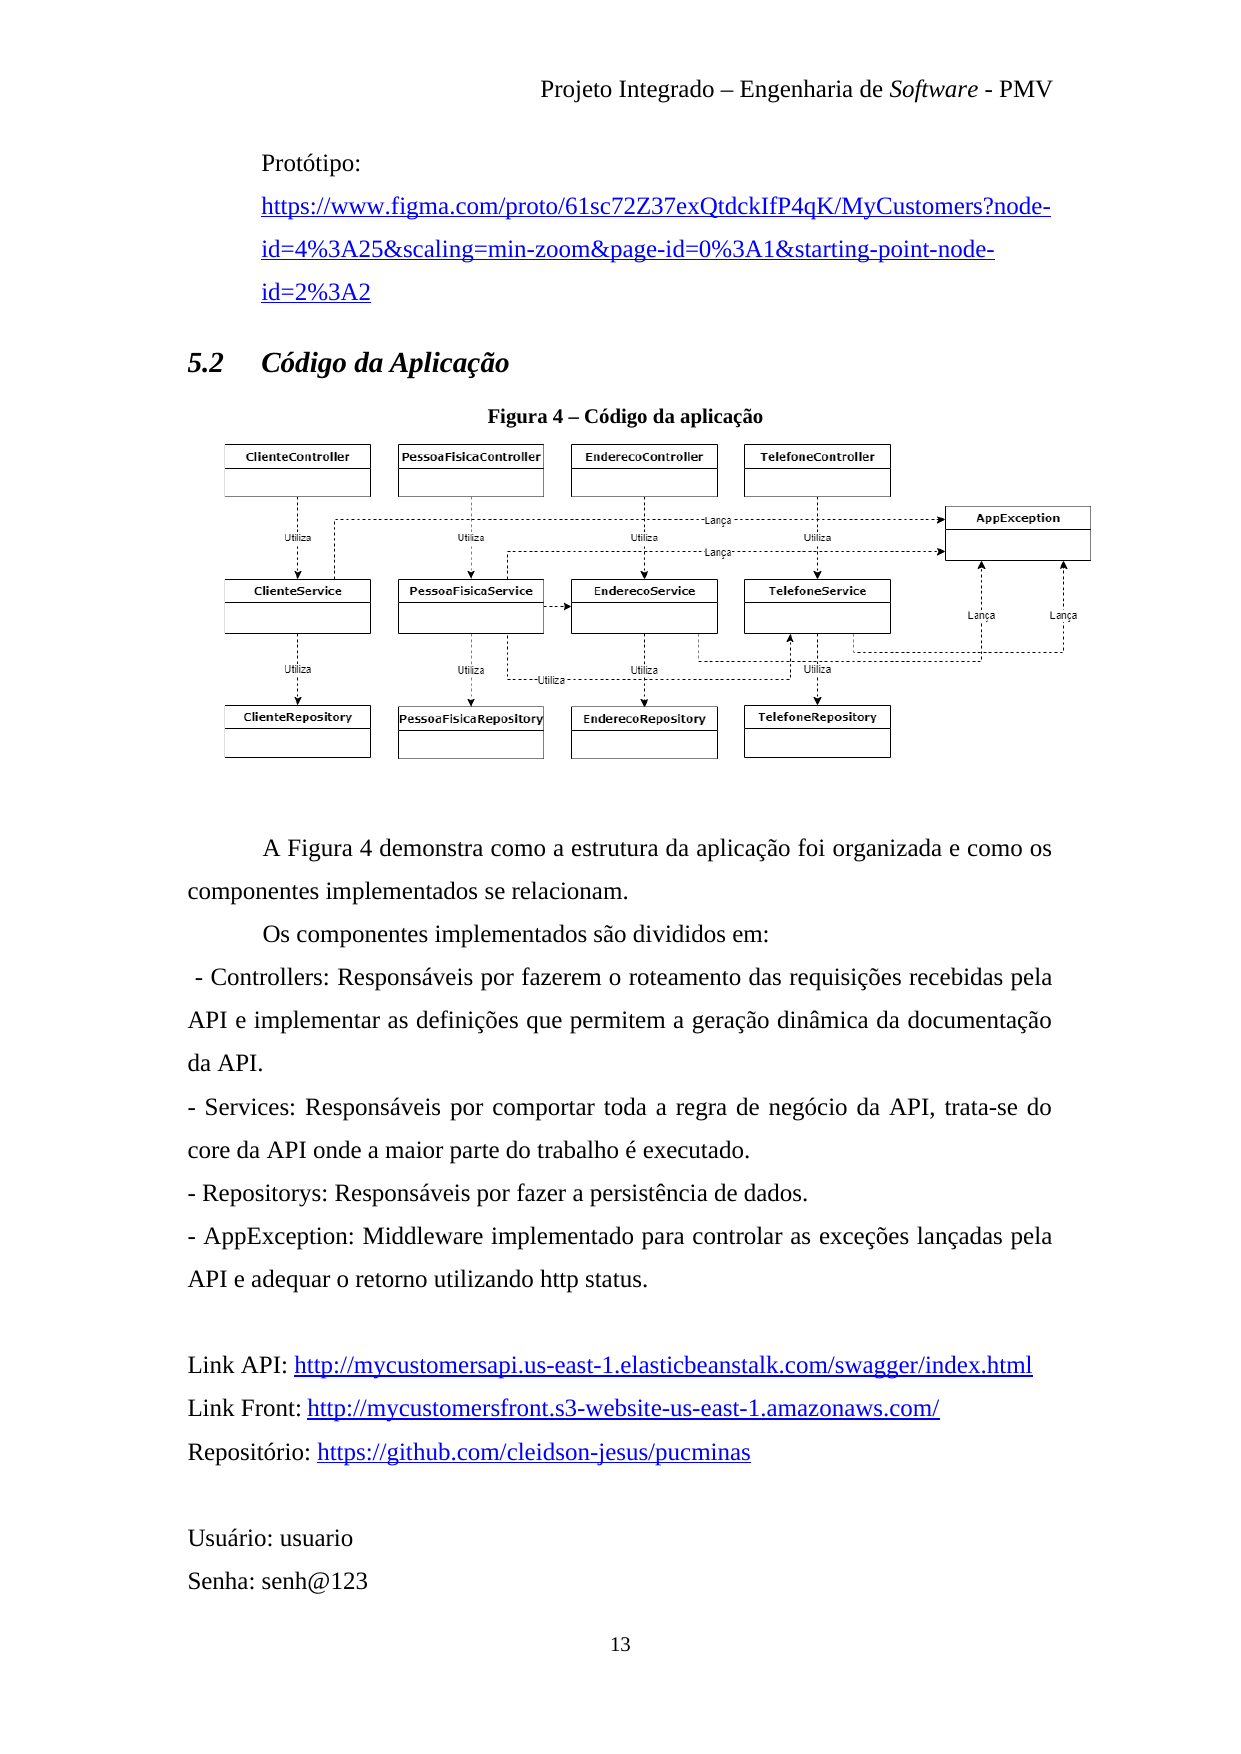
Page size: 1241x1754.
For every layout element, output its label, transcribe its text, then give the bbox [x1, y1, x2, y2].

text Protótipo: [261, 148, 1053, 176]
text https://www.figma.com/proto/61sc72Z37exQtdckIfP4qK/MyCustomers?node-id=4%3A25&scaling=min-zoom&page-id=0%3A1&starting-point-node-id=2%3A2 [261, 191, 1053, 306]
text Os componentes implementados são divididos em: [187, 919, 1053, 948]
text - Controllers: Responsáveis por fazerem o roteamento das requisições recebidas pela API e implementar as definições que permitem a geração dinâmica da documentação da API. [187, 962, 1053, 1077]
text Figura 4 – Código da aplicação [451, 404, 1053, 428]
text A Figura 4 demonstra como a estrutura da aplicação foi organizada e como os componentes implementados se relacionam. [187, 833, 1053, 905]
text Repositório: https://github.com/cleidson-jesus/pucminas [187, 1437, 1053, 1465]
text - Services: Responsáveis por comportar toda a regra de negócio da API, trata-se do core da API onde a maior parte do trabalho é executado. [187, 1092, 1053, 1163]
picture [224, 444, 1091, 759]
text - AppException: Middleware implementado para controlar as exceções lançadas pela API e adequar o retorno utilizando http status. [187, 1221, 1053, 1293]
text Usuário: usuario [187, 1523, 1053, 1552]
subtitle Código da Aplicação [187, 345, 1053, 379]
text Link API: http://mycustomersapi.us-east-1.elasticbeanstalk.com/swagger/index.html [187, 1350, 1053, 1379]
text Link Front: http://mycustomersfront.s3-website-us-east-1.amazonaws.com/ [187, 1393, 1053, 1422]
text Senha: senh@123 [187, 1566, 1053, 1595]
text - Repositorys: Responsáveis por fazer a persistência de dados. [187, 1178, 1053, 1207]
